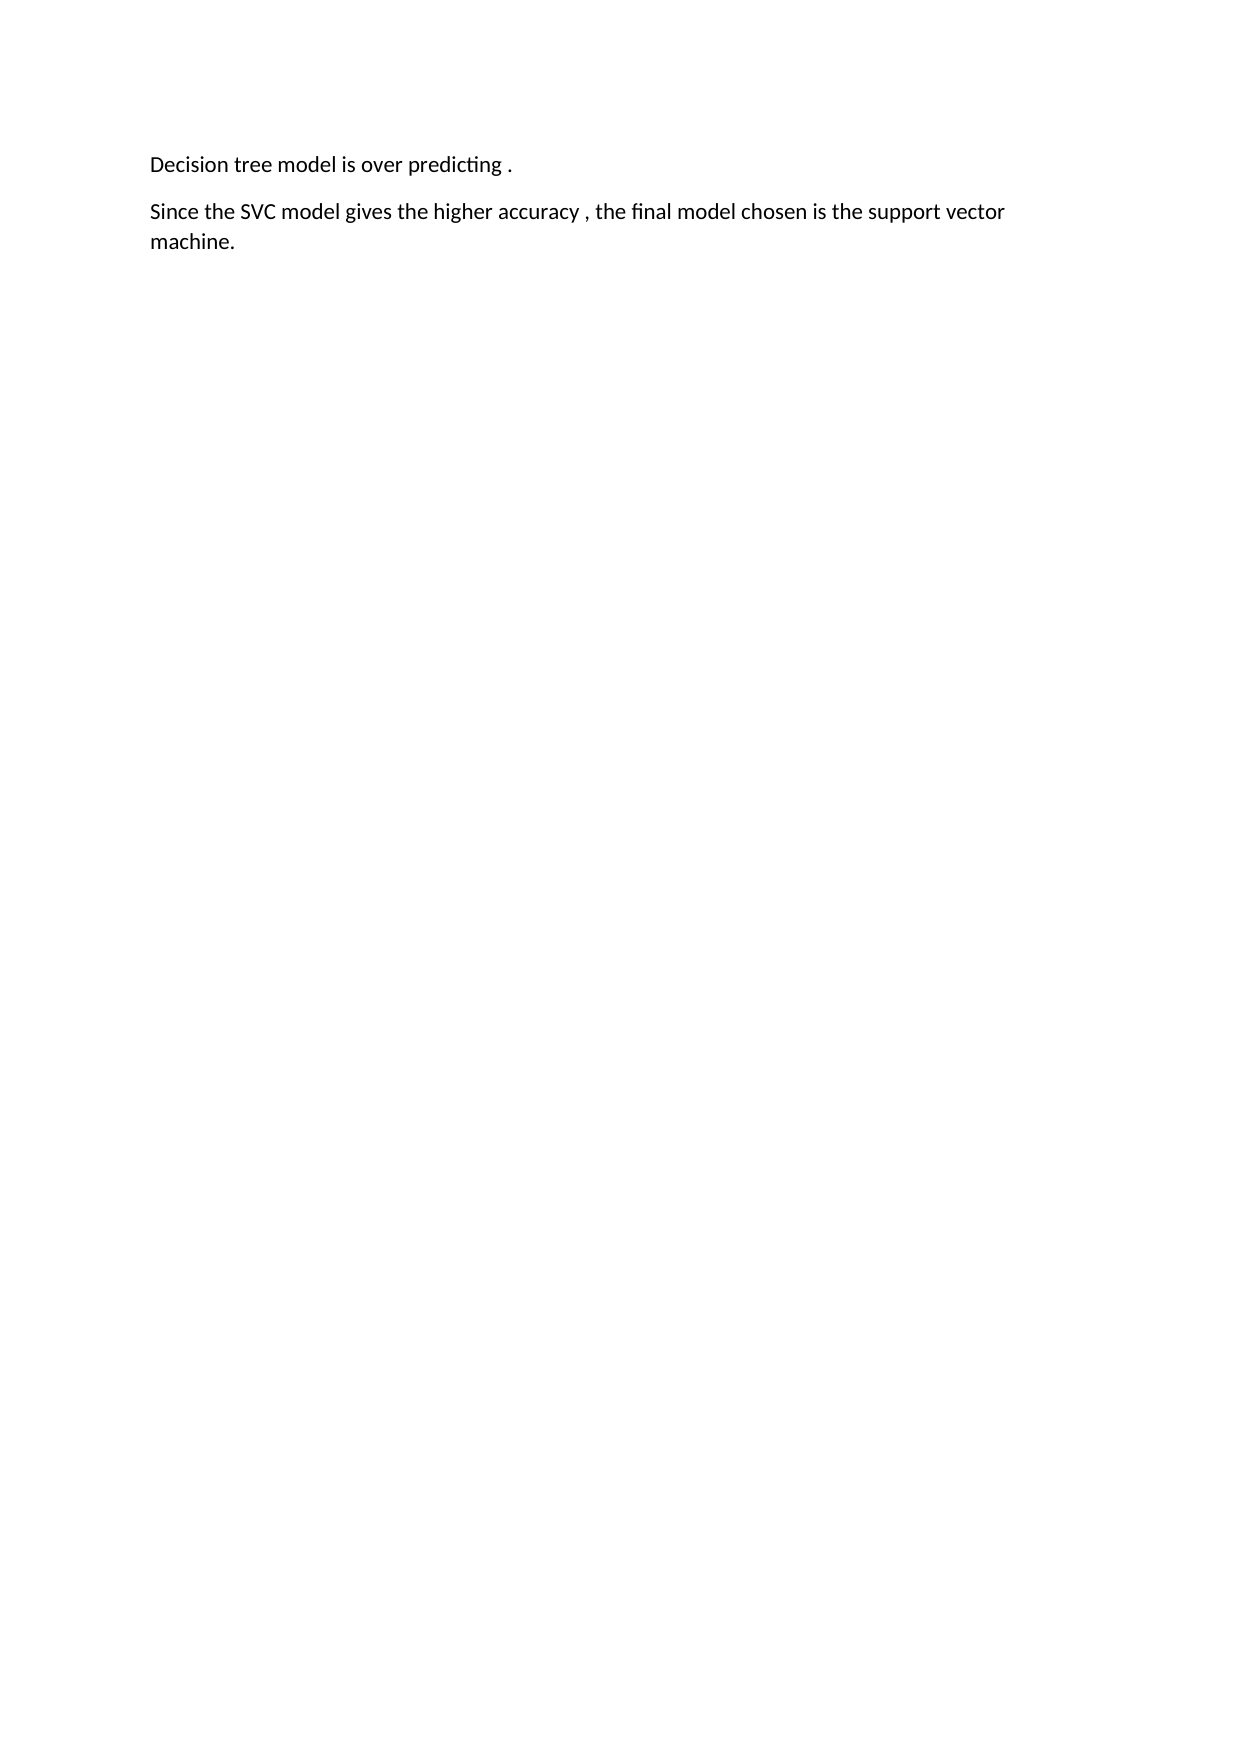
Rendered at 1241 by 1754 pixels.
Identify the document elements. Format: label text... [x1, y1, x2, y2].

text Since the SVC model gives the higher accuracy , the final model chosen is the support vector machine. [150, 197, 1090, 255]
text Decision tree model is over predicting . [150, 150, 1090, 178]
